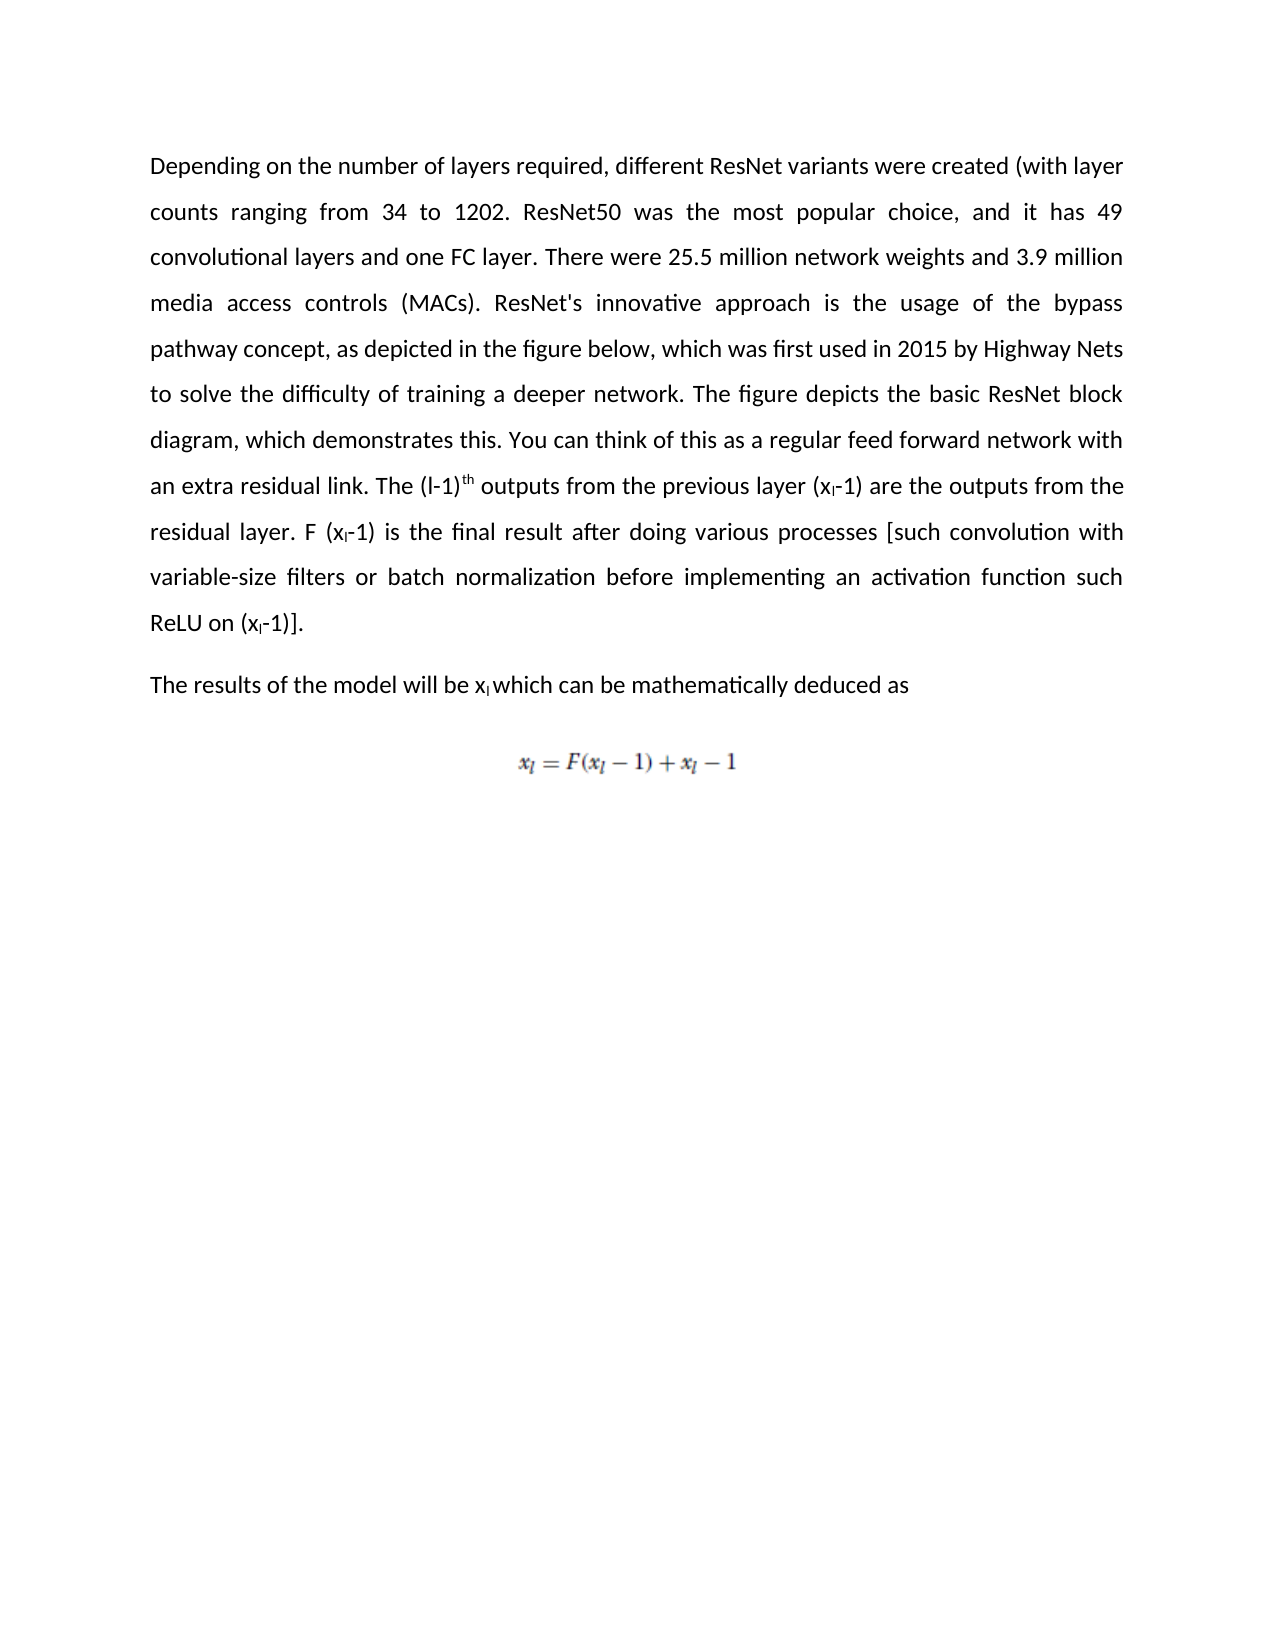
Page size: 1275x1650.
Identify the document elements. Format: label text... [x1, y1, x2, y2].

text The results of the model will be xl which can be mathematically deduced as [150, 670, 1125, 700]
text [150, 150, 1125, 638]
picture [503, 732, 772, 795]
